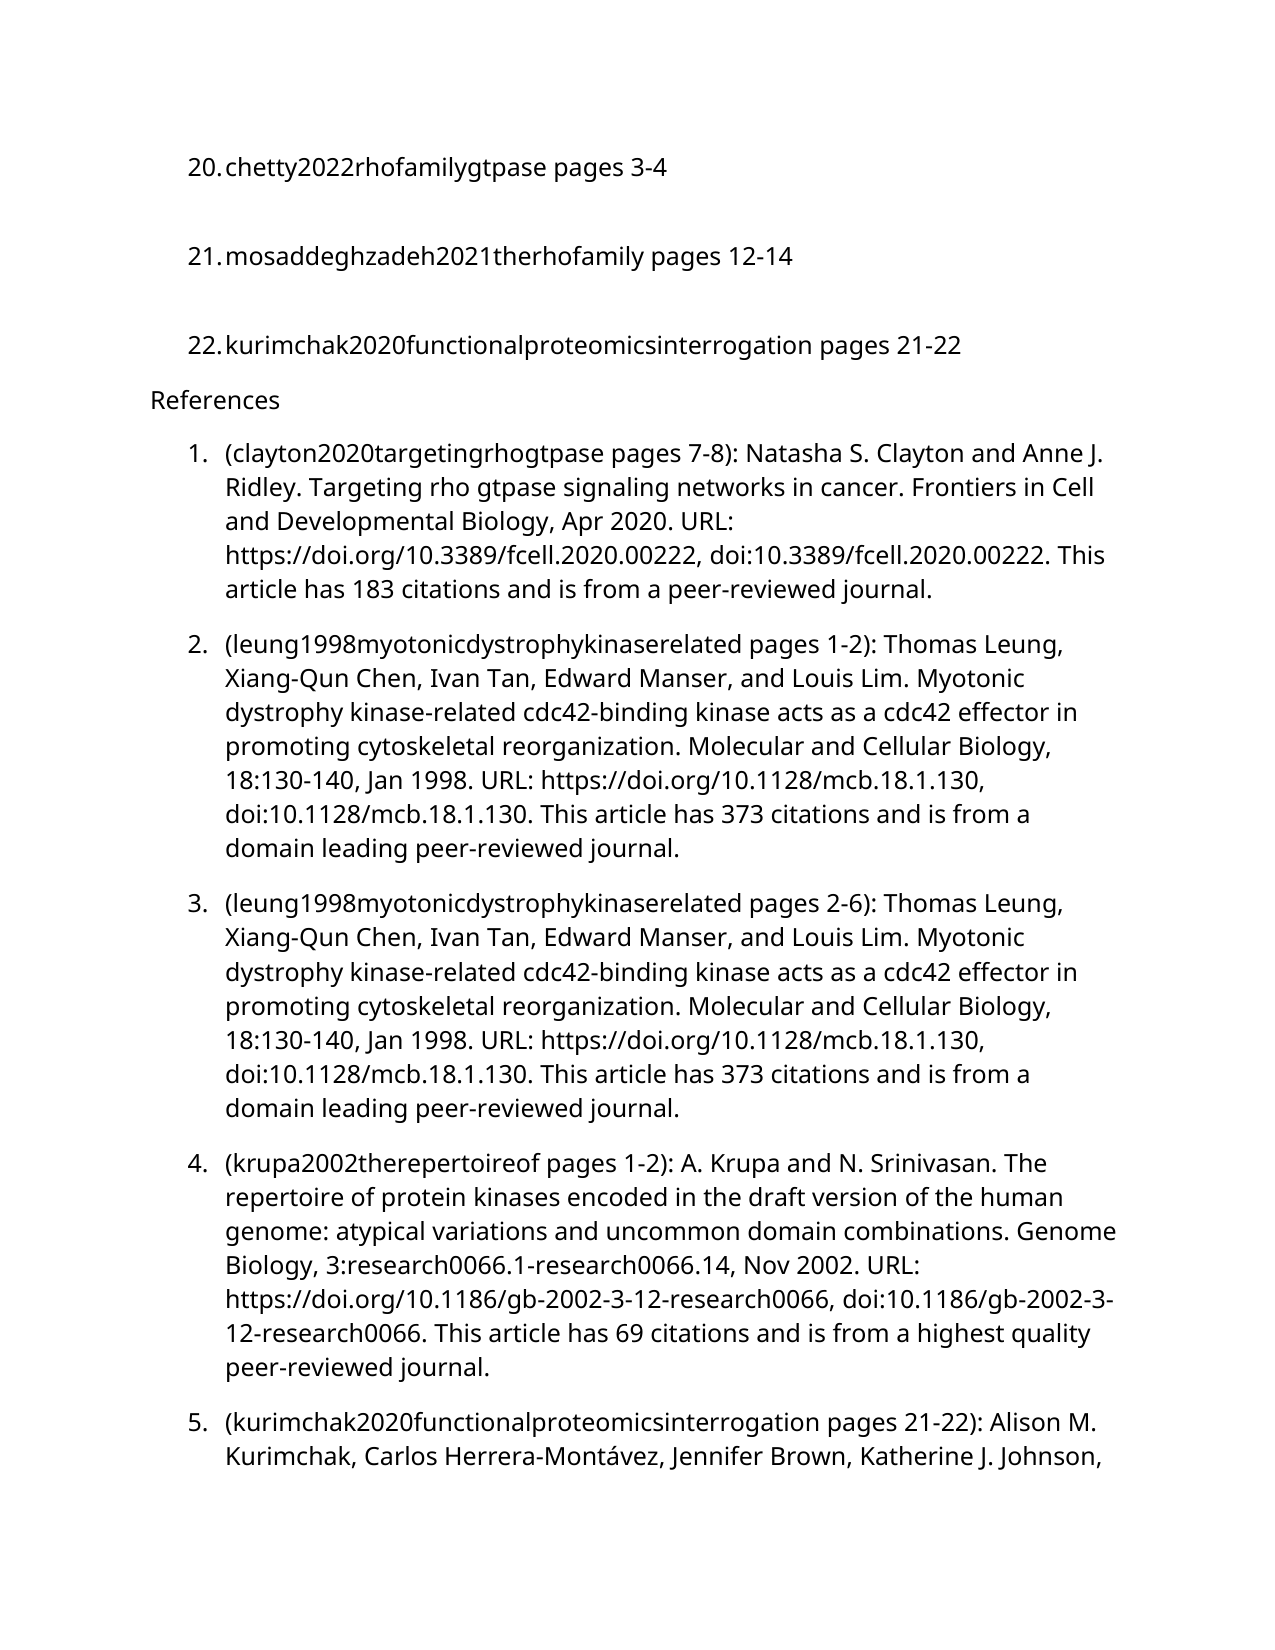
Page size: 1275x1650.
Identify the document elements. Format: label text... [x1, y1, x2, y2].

list (leung1998myotonicdystrophykinaserelated pages 2-6): Thomas Leung, Xiang-Qun Chen, Ivan Tan, Edward Manser, and Louis Lim. Myotonic dystrophy kinase-related cdc42-binding kinase acts as a cdc42 effector in promoting cytoskeletal reorganization. Molecular and Cellular Biology, 18:130-140, Jan 1998. URL: https://doi.org/10.1128/mcb.18.1.130, doi:10.1128/mcb.18.1.130. This article has 373 citations and is from a domain leading peer-reviewed journal. [187, 886, 1125, 1124]
list (krupa2002therepertoireof pages 1-2): A. Krupa and N. Srinivasan. The repertoire of protein kinases encoded in the draft version of the human genome: atypical variations and uncommon domain combinations. Genome Biology, 3:research0066.1-research0066.14, Nov 2002. URL: https://doi.org/10.1186/gb-2002-3-12-research0066, doi:10.1186/gb-2002-3-12-research0066. This article has 69 citations and is from a highest quality peer-reviewed journal. [187, 1145, 1125, 1384]
list chetty2022rhofamilygtpase pages 3-4 [187, 150, 1125, 218]
list mosaddeghzadeh2021therhofamily pages 12-14 [187, 239, 1125, 307]
list (clayton2020targetingrhogtpase pages 7-8): Natasha S. Clayton and Anne J. Ridley. Targeting rho gtpase signaling networks in cancer. Frontiers in Cell and Developmental Biology, Apr 2020. URL: https://doi.org/10.3389/fcell.2020.00222, doi:10.3389/fcell.2020.00222. This article has 183 citations and is from a peer-reviewed journal. [187, 436, 1125, 606]
text References [150, 383, 1125, 417]
list (leung1998myotonicdystrophykinaserelated pages 1-2): Thomas Leung, Xiang-Qun Chen, Ivan Tan, Edward Manser, and Louis Lim. Myotonic dystrophy kinase-related cdc42-binding kinase acts as a cdc42 effector in promoting cytoskeletal reorganization. Molecular and Cellular Biology, 18:130-140, Jan 1998. URL: https://doi.org/10.1128/mcb.18.1.130, doi:10.1128/mcb.18.1.130. This article has 373 citations and is from a domain leading peer-reviewed journal. [187, 627, 1125, 865]
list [187, 1404, 1125, 1473]
list kurimchak2020functionalproteomicsinterrogation pages 21-22 [187, 328, 1125, 362]
